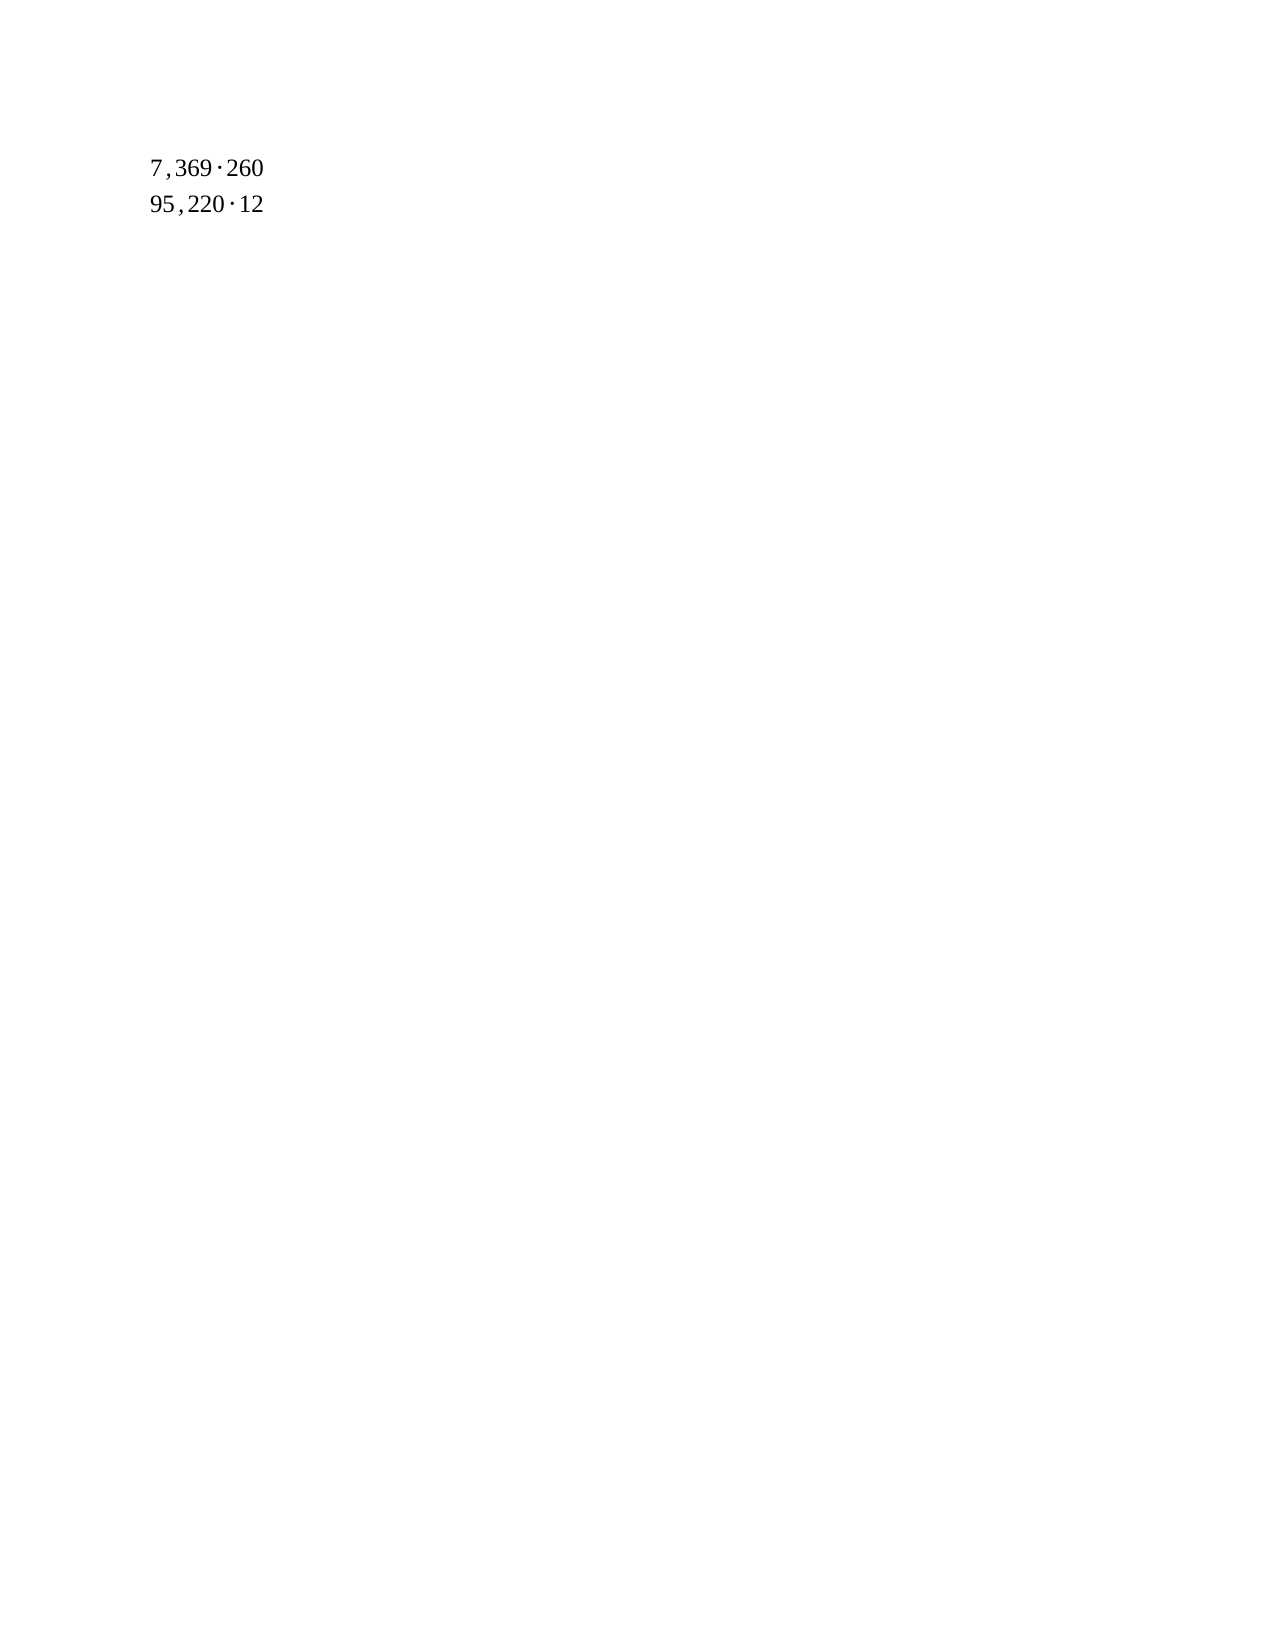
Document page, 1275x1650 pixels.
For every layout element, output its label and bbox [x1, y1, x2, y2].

table_cell [139, 150, 1275, 186]
table_cell [139, 186, 1275, 222]
